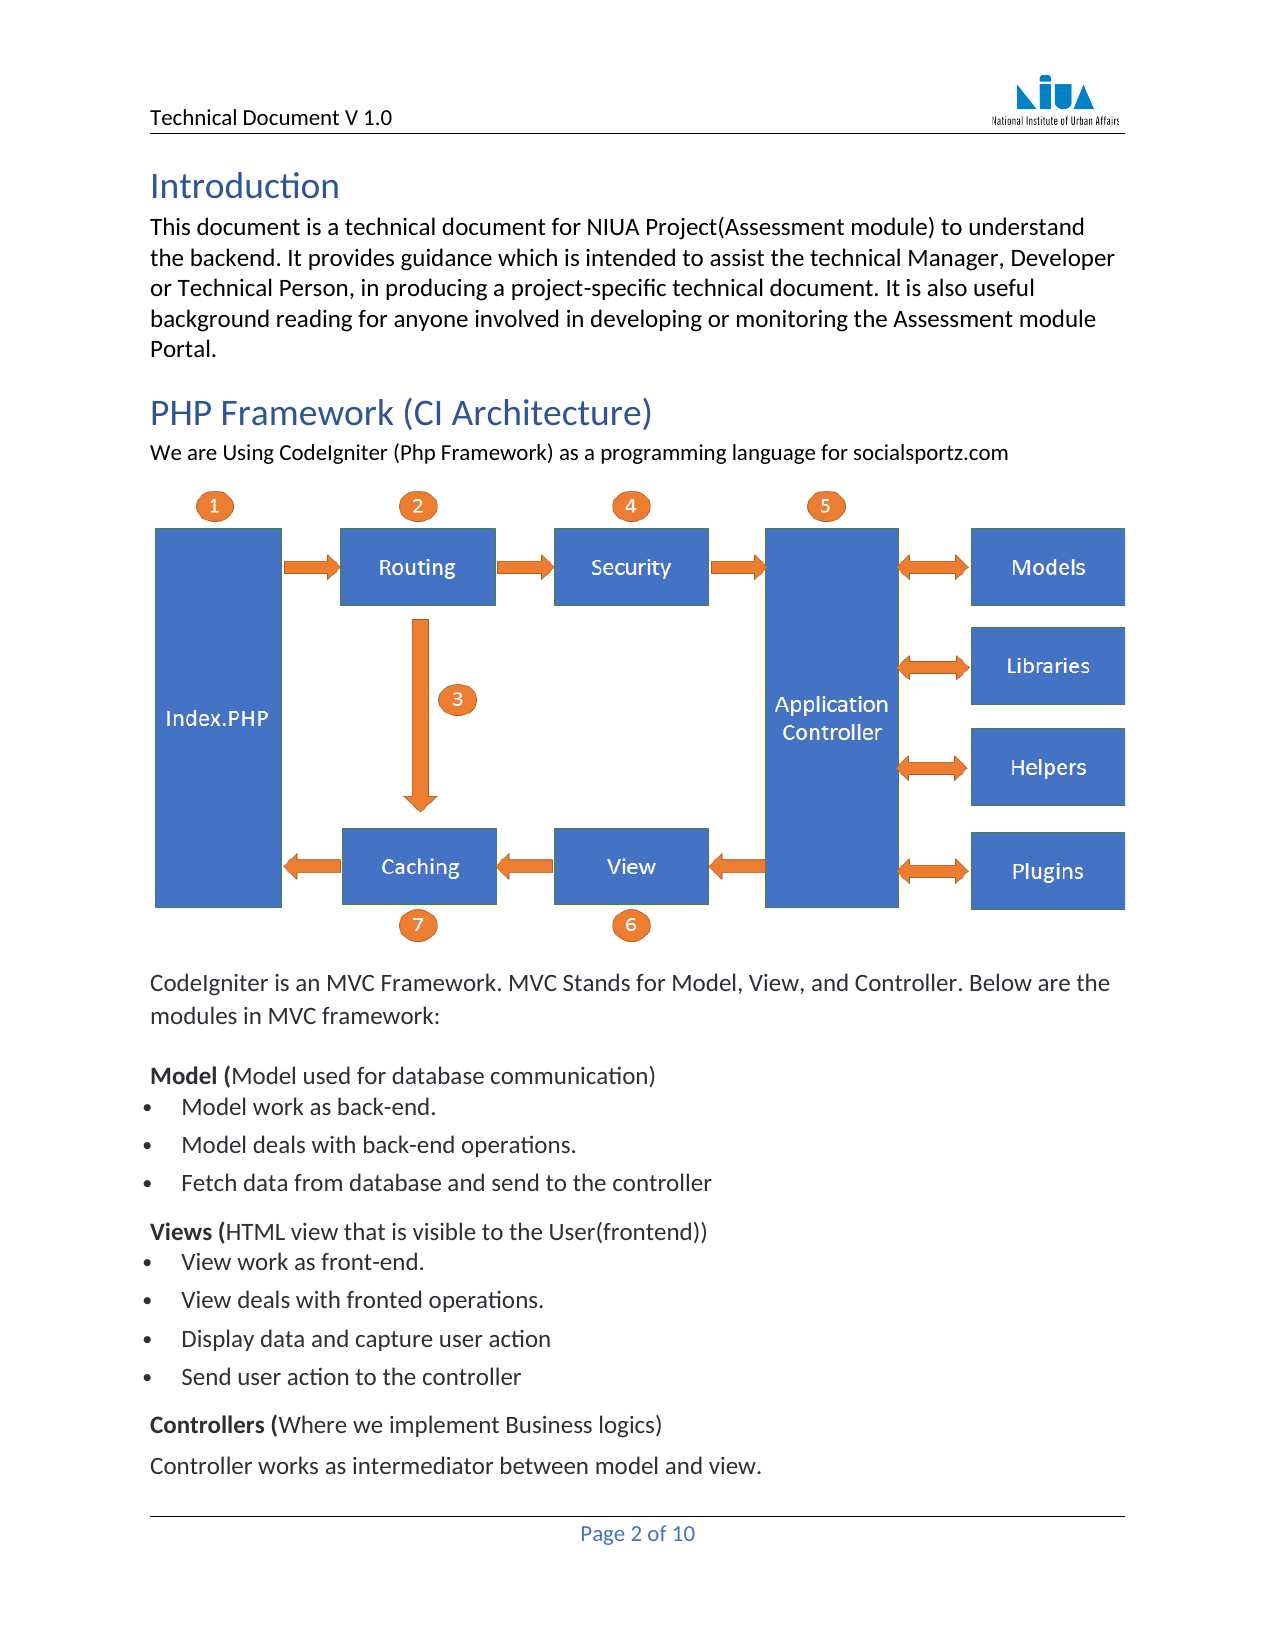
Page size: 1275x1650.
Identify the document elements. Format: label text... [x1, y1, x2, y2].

subtitle PHP Framework (CI Architecture) [150, 389, 1125, 435]
text We are Using CodeIgniter (Php Framework) as a programming language for socialsportz.com [150, 438, 1125, 466]
picture [150, 485, 1125, 949]
text CodeIgniter is an MVC Framework. MVC Stands for Model, View, and Controller. Below are the modules in MVC framework: [150, 967, 1125, 1031]
list Model deals with back-end operations. [144, 1129, 1125, 1159]
list Send user action to the controller [144, 1361, 1125, 1392]
list Model work as back-end. [144, 1091, 1125, 1121]
list Fetch data from database and send to the controller [144, 1167, 1125, 1198]
subtitle Introduction [150, 162, 1125, 208]
text This document is a technical document for NIUA Project(Assessment module) to understand the backend. It provides guidance which is intended to assist the technical Manager, Developer or Technical Person, in producing a project-specific technical document. It is also useful background reading for anyone involved in developing or monitoring the Assessment module Portal. [150, 211, 1125, 364]
text Model (Model used for database communication) [150, 1050, 1125, 1091]
text Controllers (Where we implement Business logics) Controller works as intermediator between model and view. [150, 1399, 1125, 1481]
text Views (HTML view that is visible to the User(frontend)) [150, 1206, 1125, 1246]
list Display data and capture user action [144, 1323, 1125, 1353]
list View deals with fronted operations. [144, 1284, 1125, 1315]
picture [992, 75, 1119, 125]
list View work as front-end. [144, 1246, 1125, 1277]
